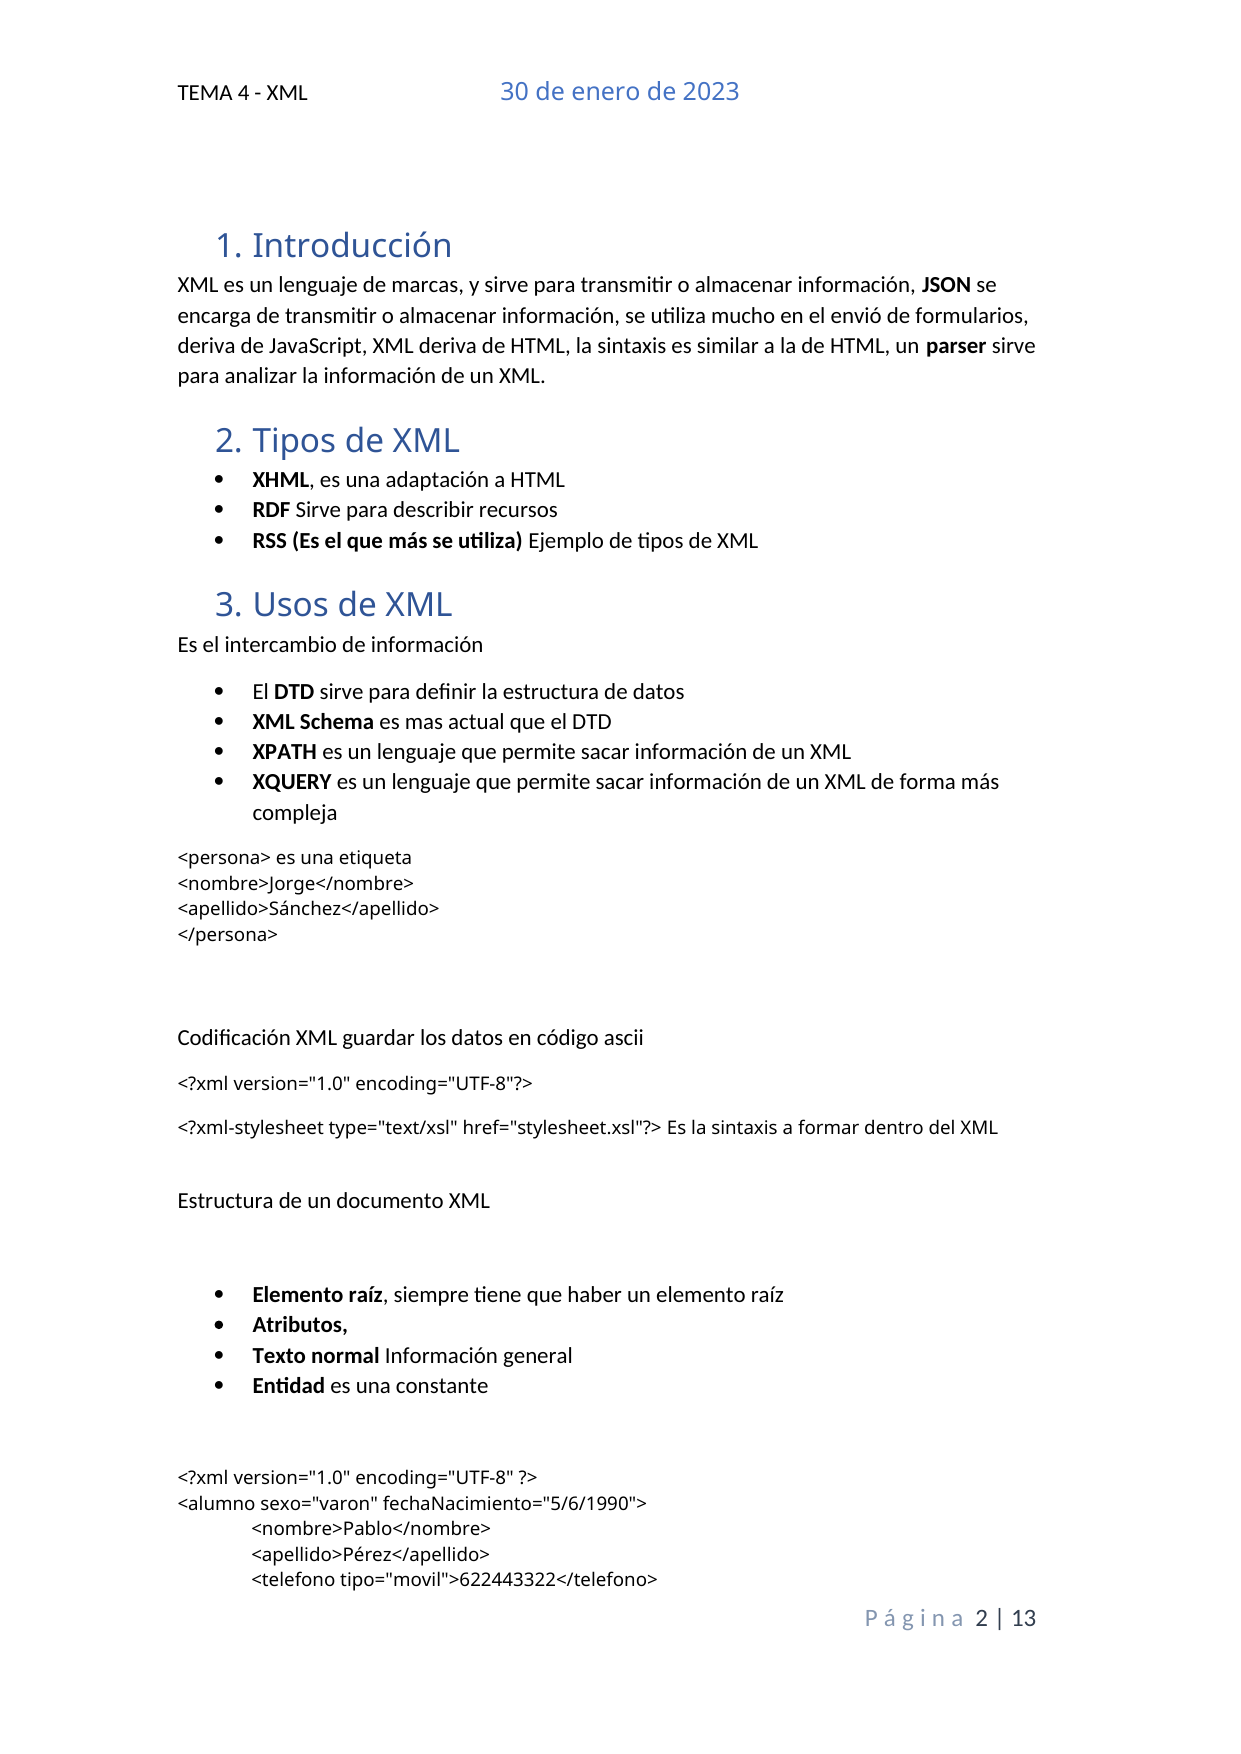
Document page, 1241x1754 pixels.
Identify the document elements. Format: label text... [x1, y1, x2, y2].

text Codificación XML guardar los datos en código ascii [177, 1023, 1063, 1051]
list RSS (Es el que más se utiliza) Ejemplo de tipos de XML [215, 526, 1063, 554]
list El DTD sirve para definir la estructura de datos [215, 677, 1063, 705]
text <telefono tipo="movil">622443322</telefono> [177, 1567, 1063, 1592]
text <nombre>Pablo</nombre> [177, 1516, 1063, 1541]
subtitle Usos de XML [215, 581, 1063, 626]
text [177, 1490, 1063, 1516]
subtitle Tipos de XML [215, 416, 1063, 462]
list XPATH es un lenguaje que permite sacar información de un XML [215, 737, 1063, 765]
text <?xml version="1.0" encoding="UTF-8"?> [177, 1070, 1063, 1096]
text <apellido>Sánchez</apellido> [177, 896, 1063, 921]
list Texto normal Información general [215, 1341, 1063, 1369]
list XML Schema es mas actual que el DTD [215, 707, 1063, 735]
text <persona> es una etiqueta [177, 844, 1063, 870]
text </persona> [177, 921, 1063, 947]
subtitle Introducción [215, 222, 1063, 267]
text XML es un lenguaje de marcas, y sirve para transmitir o almacenar información, JSON se encarga de transmitir o almacenar información, se utiliza mucho en el envió de formularios, deriva de JavaScript, XML deriva de HTML, la sintaxis es similar a la de HTML, un parser sirve para analizar la información de un XML. [177, 271, 1063, 389]
text <?xml-stylesheet type="text/xsl" href="stylesheet.xsl"?> Es la sintaxis a formar dentro del XML [177, 1114, 1063, 1140]
text <apellido>Pérez</apellido> [177, 1541, 1063, 1567]
text Estructura de un documento XML [177, 1187, 1063, 1214]
list XQUERY es un lenguaje que permite sacar información de un XML de forma más compleja [215, 767, 1063, 826]
list RDF Sirve para describir recursos [215, 496, 1063, 523]
list XHML, es una adaptación a HTML [215, 465, 1063, 493]
text <?xml version="1.0" encoding="UTF-8" ?> [177, 1465, 1063, 1490]
text Es el intercambio de información [177, 630, 1063, 658]
text <nombre>Jorge</nombre> [177, 870, 1063, 896]
list Elemento raíz, siempre tiene que haber un elemento raíz [215, 1280, 1063, 1308]
list Atributos, [215, 1311, 1063, 1338]
list Entidad es una constante [215, 1371, 1063, 1399]
